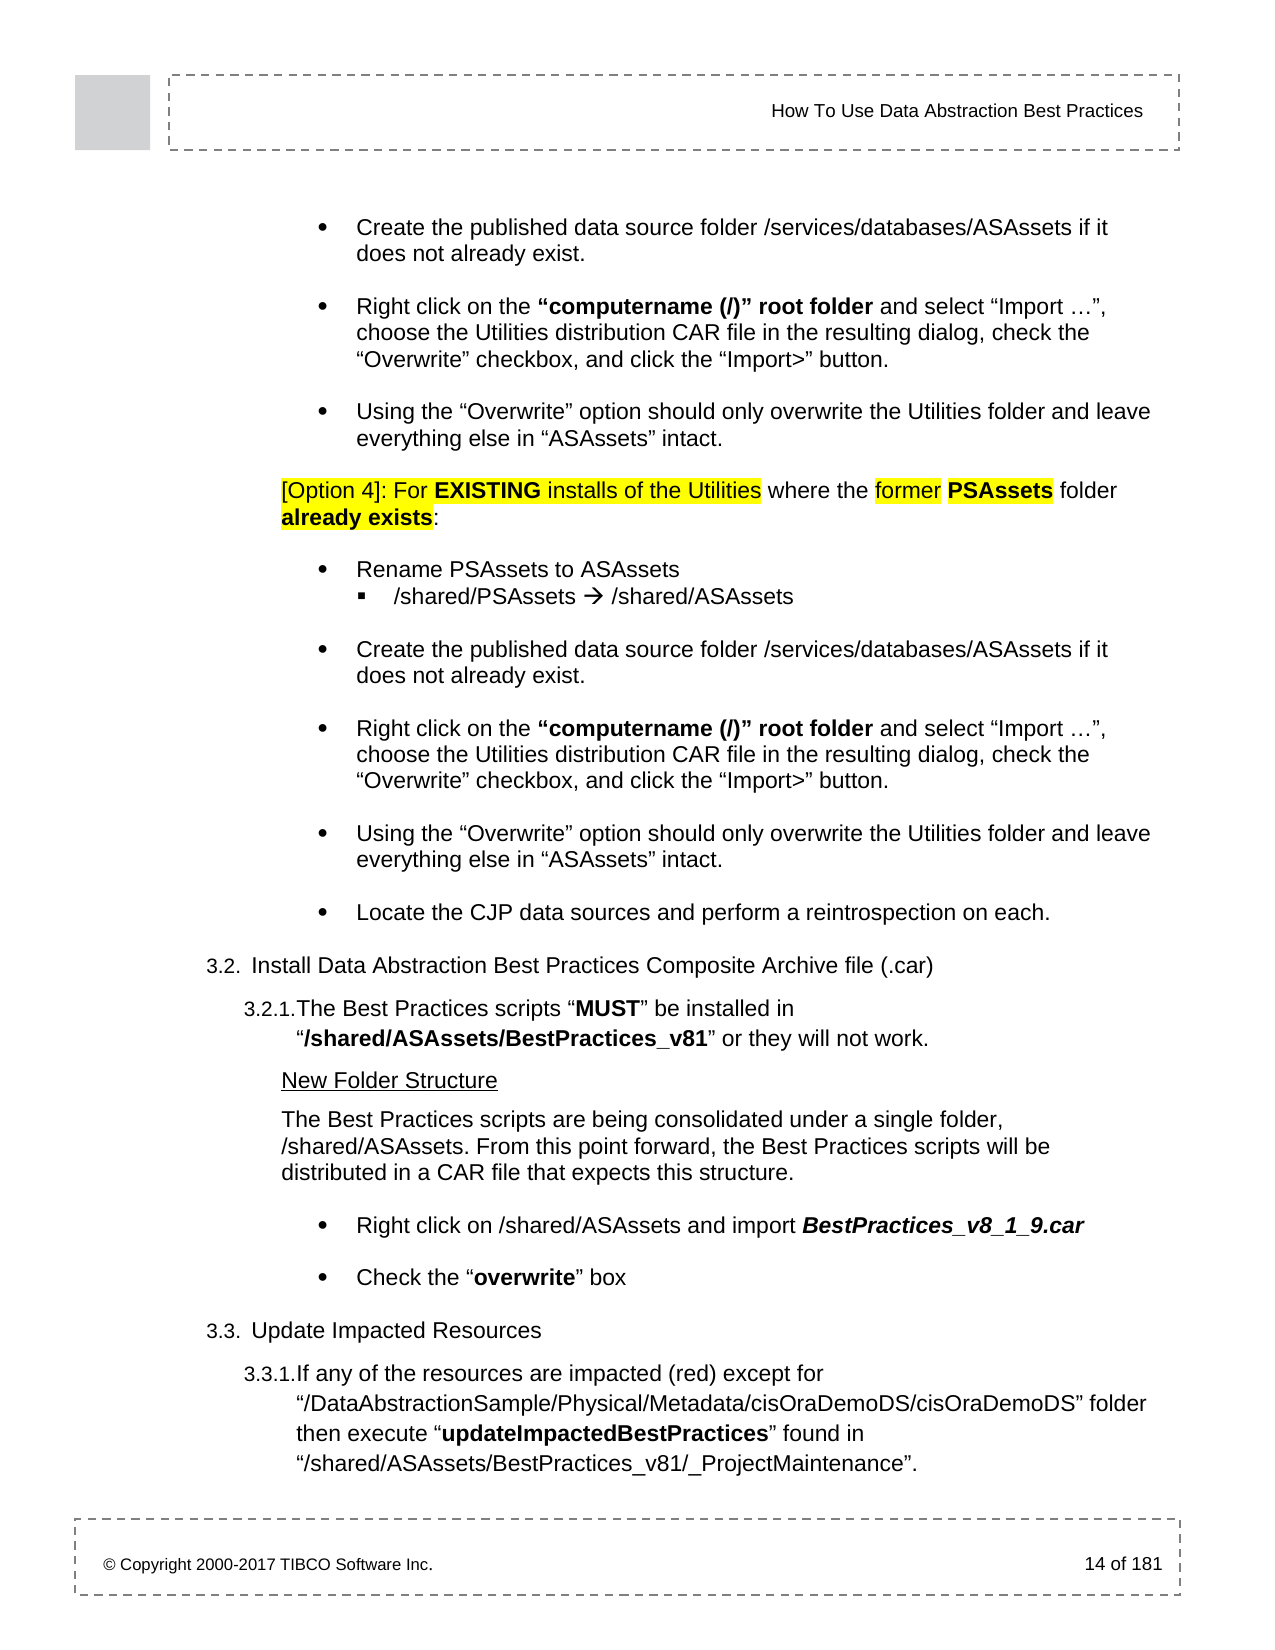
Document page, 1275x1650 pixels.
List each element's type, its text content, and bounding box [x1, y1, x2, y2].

list Update Impacted Resources [206, 1317, 1161, 1343]
list Using the “Overwrite” option should only overwrite the Utilities folder and leave everything else in “ASAssets” intact. [319, 820, 1162, 873]
text [Option 4]: For EXISTING installs of the Utilities where the former PSAssets folder already exists: [281, 477, 1162, 530]
list Create the published data source folder /services/databases/ASAssets if it does not already exist. [319, 636, 1162, 688]
list Rename PSAssets to ASAssets [319, 556, 1162, 583]
list Check the “overwrite” box [319, 1264, 1162, 1291]
list Locate the CJP data sources and perform a reintrospection on each. [319, 899, 1162, 925]
list The Best Practices scripts “MUST” be installed in “/shared/ASAssets/BestPractices_v81” or they will not work. [244, 994, 1161, 1051]
list Right click on /shared/ASAssets and import BestPractices_v8_1_9.car [319, 1212, 1162, 1238]
text New Folder Structure [281, 1067, 1162, 1094]
list /shared/PSAssets /shared/ASAssets [356, 583, 1162, 609]
list Install Data Abstraction Best Practices Composite Archive file (.car) [206, 952, 1161, 978]
list Using the “Overwrite” option should only overwrite the Utilities folder and leave everything else in “ASAssets” intact. [319, 398, 1162, 451]
text The Best Practices scripts are being consolidated under a single folder, /shared/ASAssets. From this point forward, the Best Practices scripts will be distributed in a CAR file that expects this structure. [281, 1106, 1162, 1185]
list If any of the resources are impacted (red) except for “/DataAbstractionSample/Physical/Metadata/cisOraDemoDS/cisOraDemoDS” folder then execute “updateImpactedBestPractices” found in “/shared/ASAssets/BestPractices_v81/_ProjectMaintenance”. [244, 1360, 1161, 1477]
list Create the published data source folder /services/databases/ASAssets if it does not already exist. [319, 214, 1162, 267]
